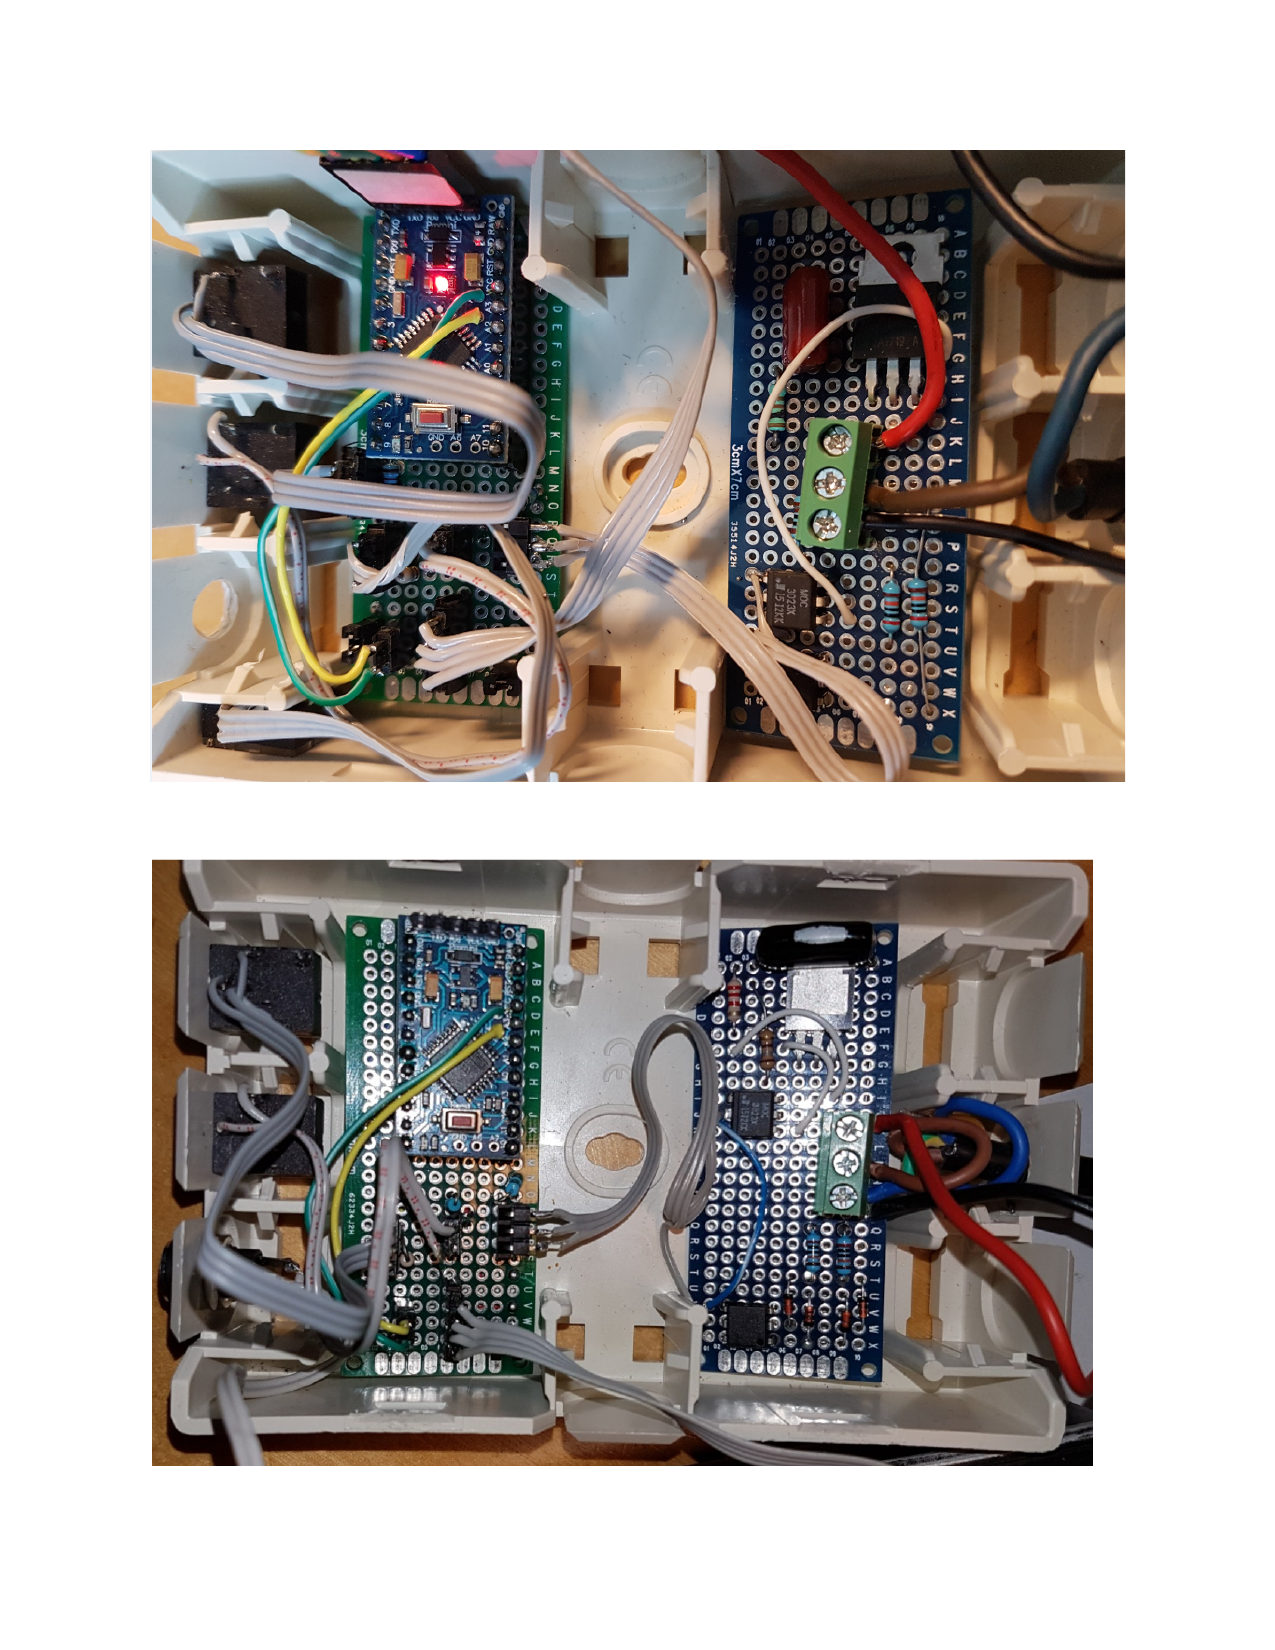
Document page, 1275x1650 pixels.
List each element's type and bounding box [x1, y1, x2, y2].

picture [150, 150, 1125, 782]
picture [153, 860, 1093, 1466]
